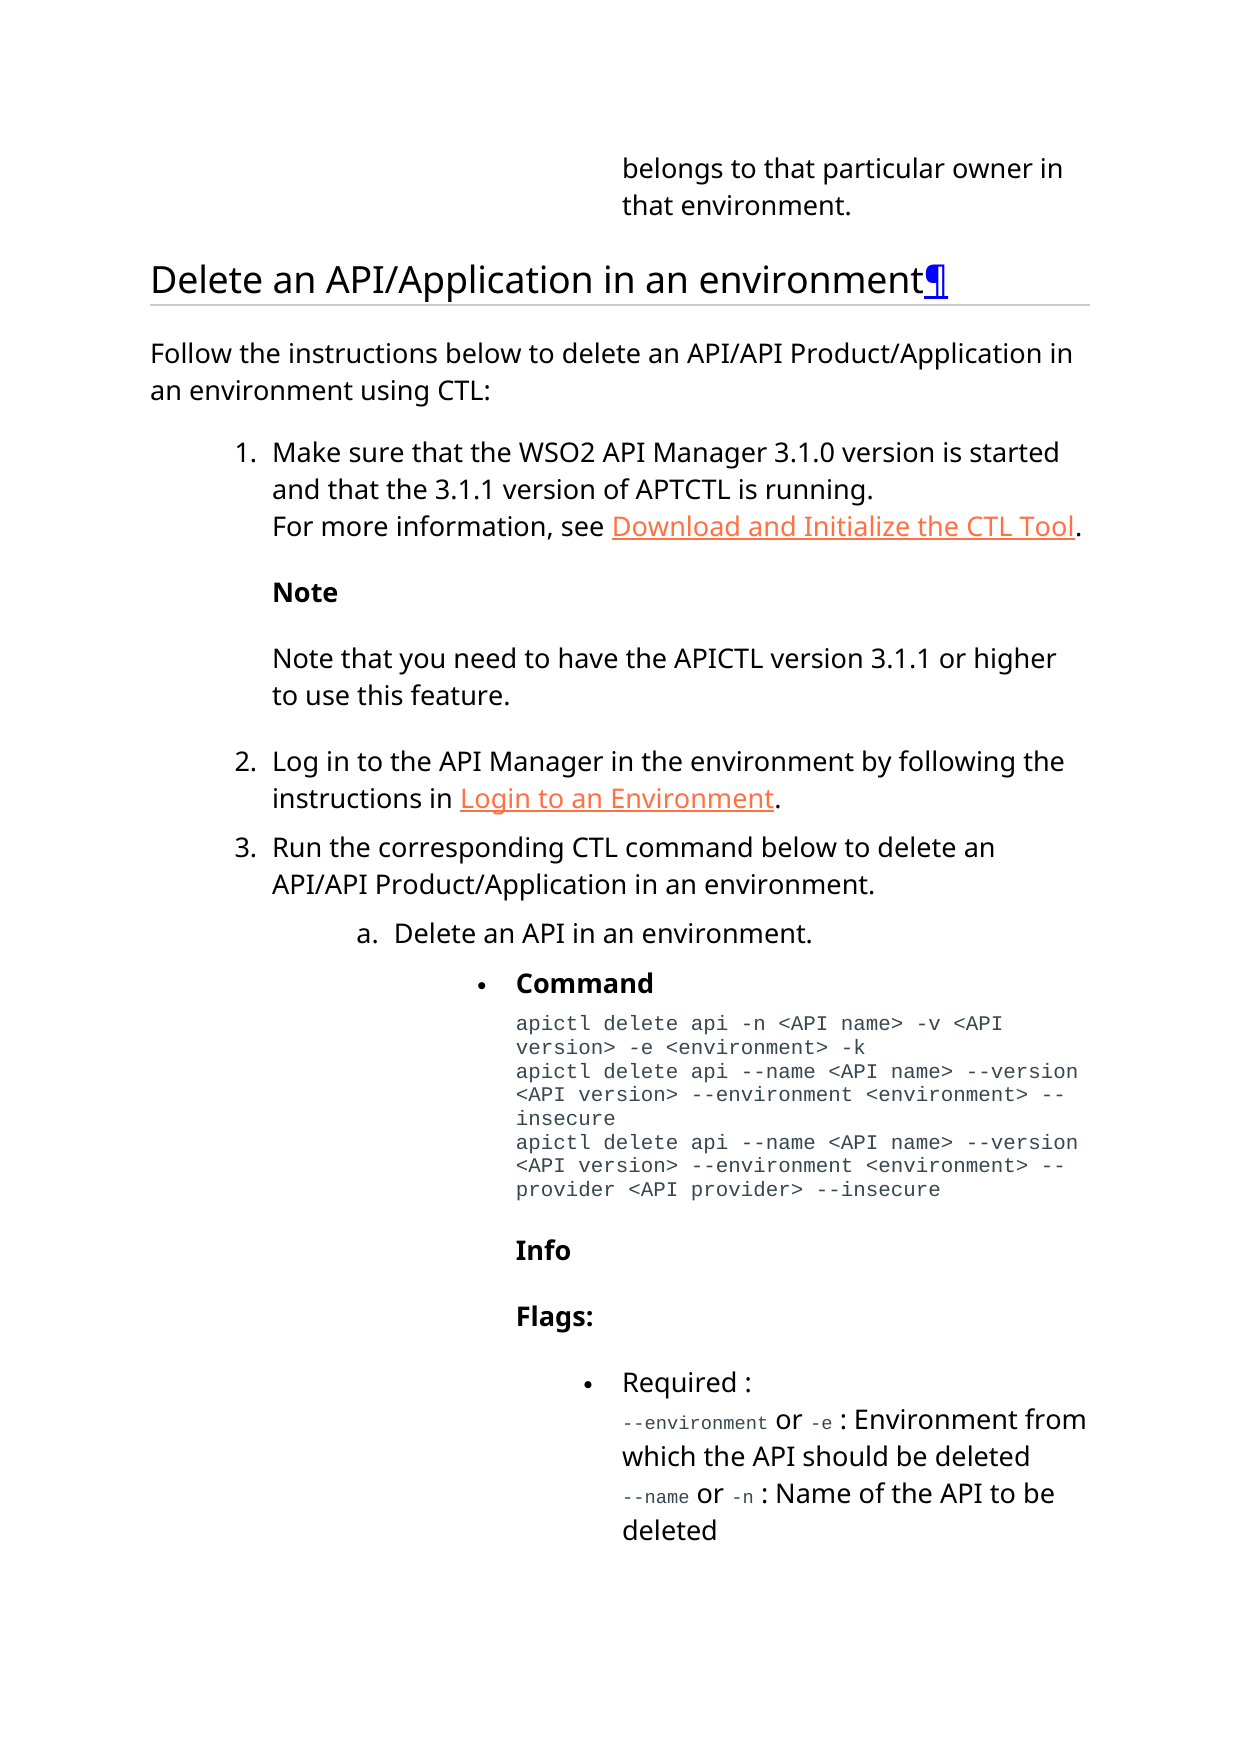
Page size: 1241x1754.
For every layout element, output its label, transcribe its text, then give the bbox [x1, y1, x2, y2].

list Command [478, 964, 1090, 1001]
text apictl delete api --name <API name> --version <API version> --environment <environment> --provider <API provider> --insecure [516, 1132, 1090, 1203]
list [584, 1364, 1090, 1548]
list Delete an API in an environment. [356, 915, 1090, 952]
list Make sure that the WSO2 API Manager 3.1.0 version is started and that the 3.1.1 version of APTCTL is running. For more information, see Download and Initialize the CTL Tool. [234, 433, 1090, 544]
text Flags: [516, 1298, 1090, 1335]
text Follow the instructions below to delete an API/API Product/Application in an environment using CTL: [150, 335, 1090, 408]
text apictl delete api --name <API name> --version <API version> --environment <environment> --insecure [516, 1061, 1090, 1132]
text apictl delete api -n <API name> -v <API version> -e <environment> -k [516, 1013, 1090, 1061]
list Log in to the API Manager in the environment by following the instructions in Login to an Environment. [234, 742, 1090, 816]
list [584, 150, 1090, 224]
text Delete an API/Application in an environment¶ [150, 253, 1090, 304]
list Run the corresponding CTL command below to delete an API/API Product/Application in an environment. [234, 828, 1090, 902]
text Note [272, 573, 1090, 610]
text Note that you need to have the APICTL version 3.1.1 or higher to use this feature. [272, 639, 1090, 713]
text Info [516, 1232, 1090, 1269]
